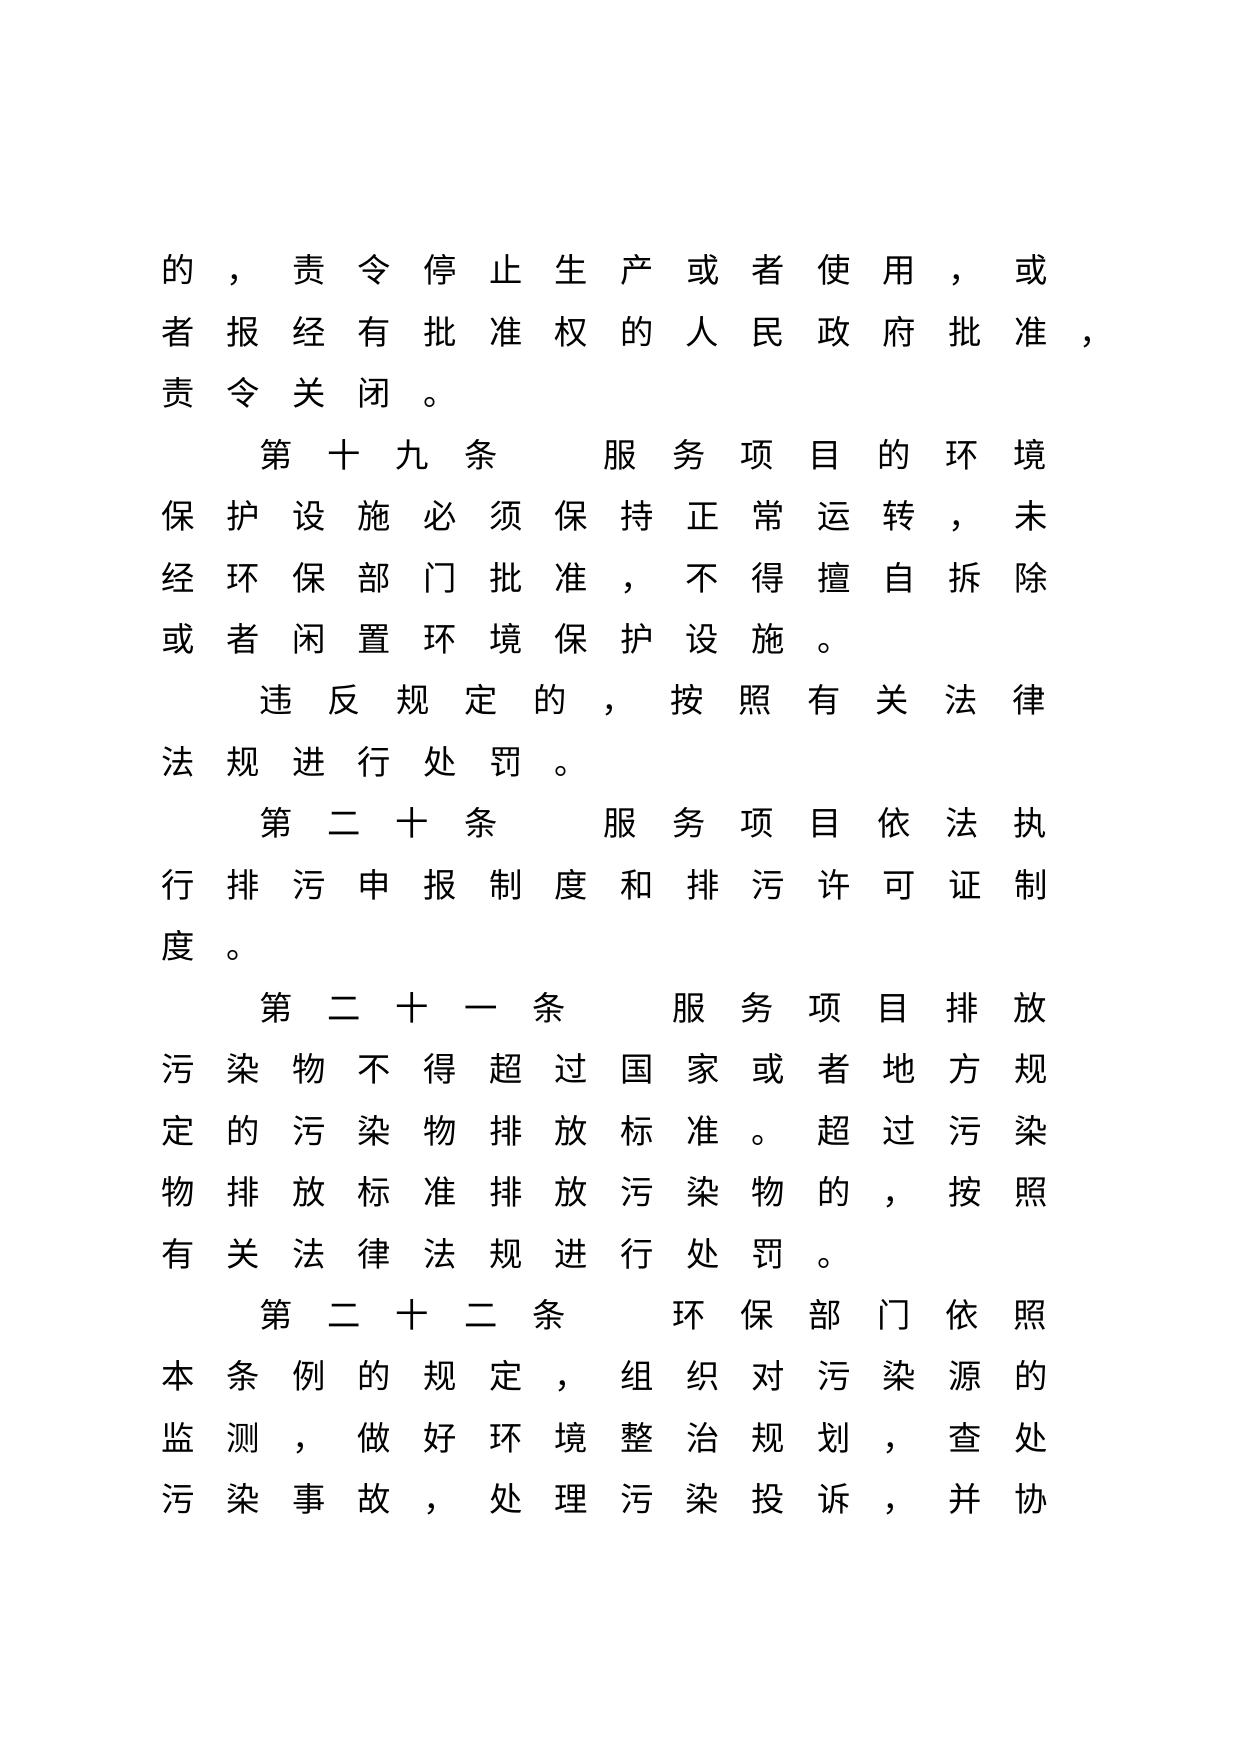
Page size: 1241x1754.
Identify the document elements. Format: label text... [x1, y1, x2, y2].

text 违反规定的，按照有关法律法规进行处罚。 [161, 668, 1079, 791]
text 第二十一条 服务项目排放污染物不得超过国家或者地方规定的污染物排放标准。超过污染物排放标准排放污染物的，按照有关法律法规进行处罚。 [161, 975, 1079, 1282]
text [161, 237, 1079, 422]
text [161, 1282, 1079, 1528]
text 第二十条 服务项目依法执行排污申报制度和排污许可证制度。 [161, 791, 1079, 975]
text 第十九条 服务项目的环境保护设施必须保持正常运转，未经环保部门批准，不得擅自拆除或者闲置环境保护设施。 [161, 422, 1079, 668]
